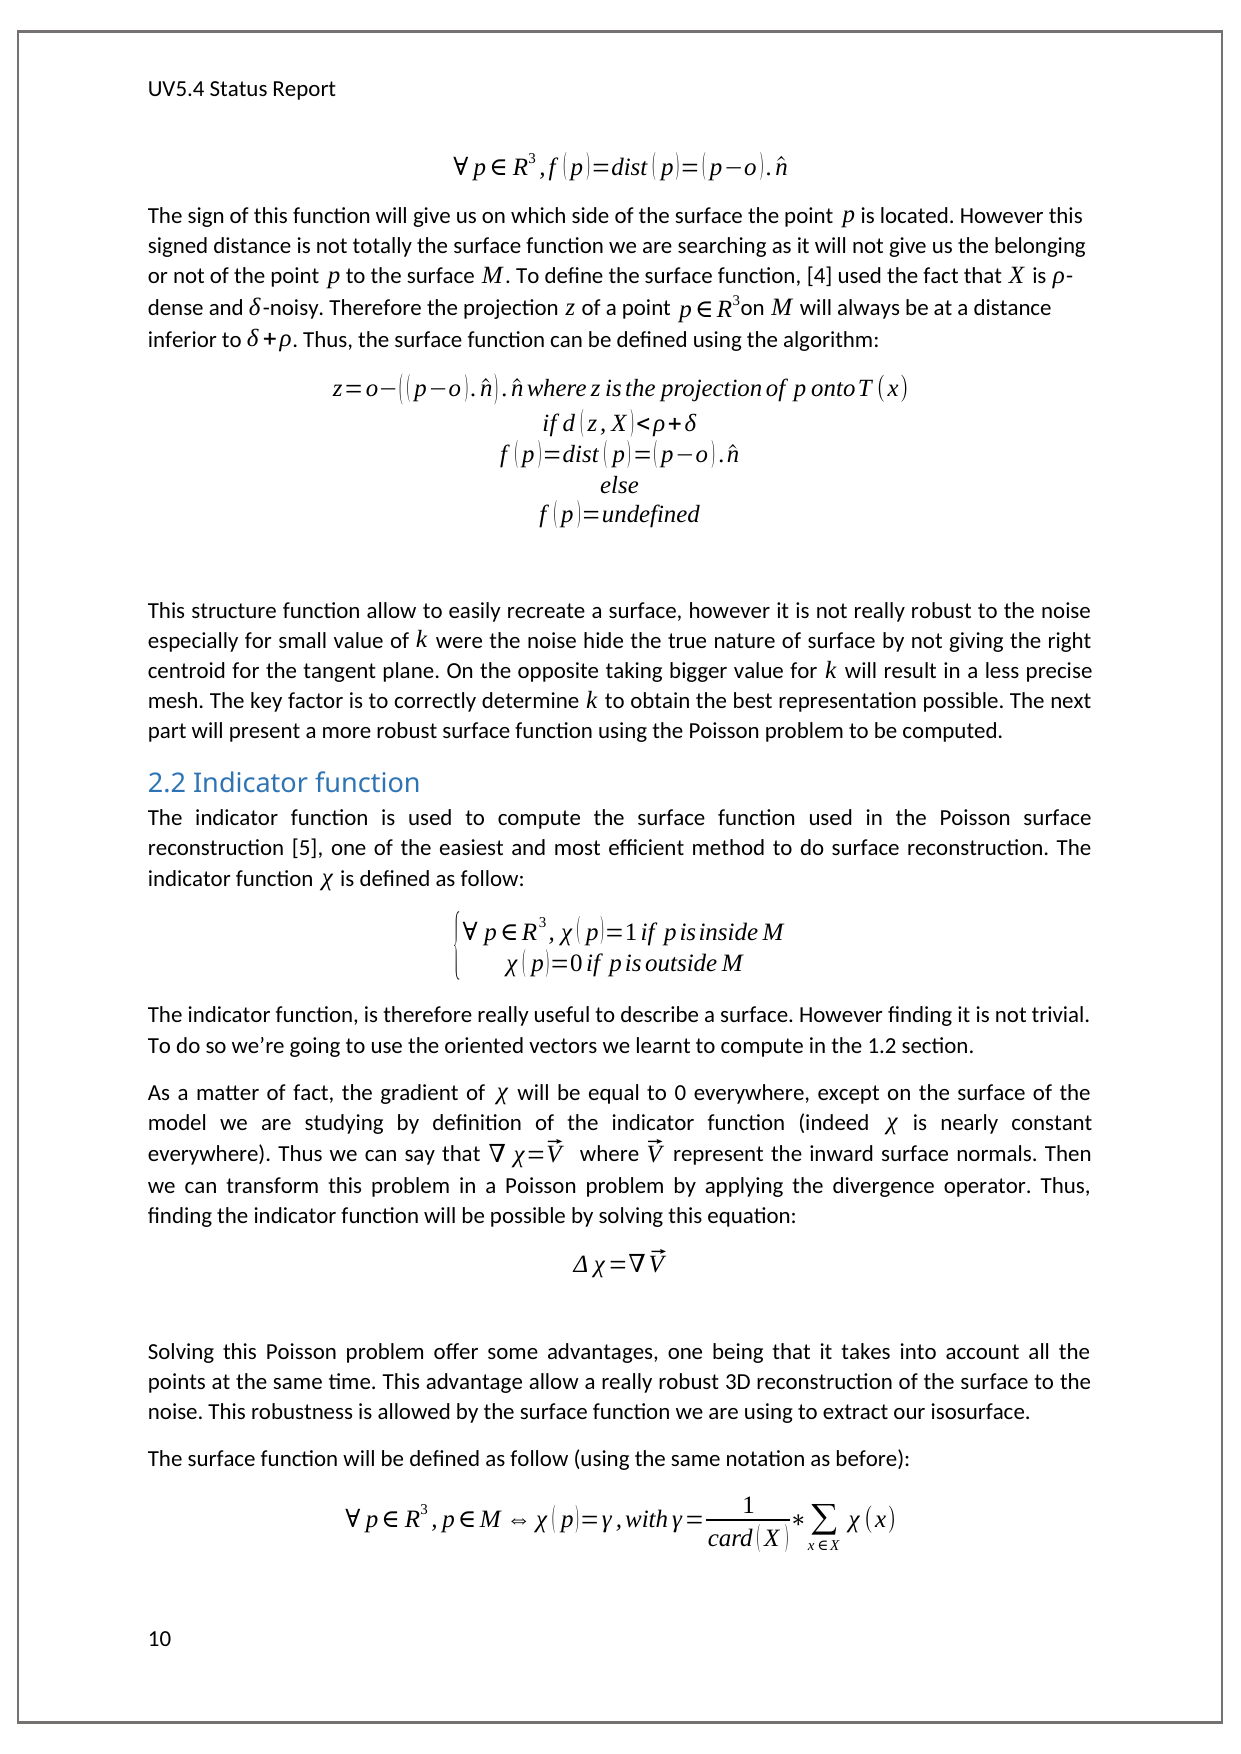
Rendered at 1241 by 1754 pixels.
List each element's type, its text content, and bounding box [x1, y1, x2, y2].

text The surface function will be defined as follow (using the same notation as before): [148, 1444, 1093, 1472]
text The indicator function, is therefore really useful to describe a surface. However finding it is not trivial. To do so we’re going to use the oriented vectors we learnt to compute in the 1.2 section. [148, 1001, 1093, 1059]
text As a matter of fact, the gradient of will be equal to 0 everywhere, except on the surface of the model we are studying by definition of the indicator function (indeed is nearly constant everywhere). Thus we can say that where represent the inward surface normals. Then we can transform this problem in a Poisson problem by applying the divergence operator. Thus, finding the indicator function will be possible by solving this equation: [148, 1078, 1093, 1229]
text This structure function allow to easily recreate a surface, however it is not really robust to the noise especially for small value of were the noise hide the true nature of surface by not giving the right centroid for the tangent plane. On the opposite taking bigger value for will result in a less precise mesh. The key factor is to correctly determine to obtain the best representation possible. The next part will present a more robust surface function using the Poisson problem to be computed. [148, 596, 1093, 744]
text Solving this Poisson problem offer some advantages, one being that it takes into account all the points at the same time. This advantage allow a really robust 3D reconstruction of the surface to the noise. This robustness is allowed by the surface function we are using to extract our isosurface. [148, 1337, 1093, 1425]
text The indicator function is used to compute the surface function used in the Poisson surface reconstruction [5], one of the easiest and most efficient method to do surface reconstruction. The indicator function is defined as follow: [148, 803, 1093, 892]
subtitle 2.2 Indicator function [148, 763, 1093, 800]
text The sign of this function will give us on which side of the surface the point is located. However this signed distance is not totally the surface function we are searching as it will not give us the belonging or not of the point to the surface . To define the surface function, [4] used the fact that is -dense and -noisy. Therefore the projection of a point on will always be at a distance inferior to . Thus, the surface function can be defined using the algorithm: [148, 201, 1093, 353]
